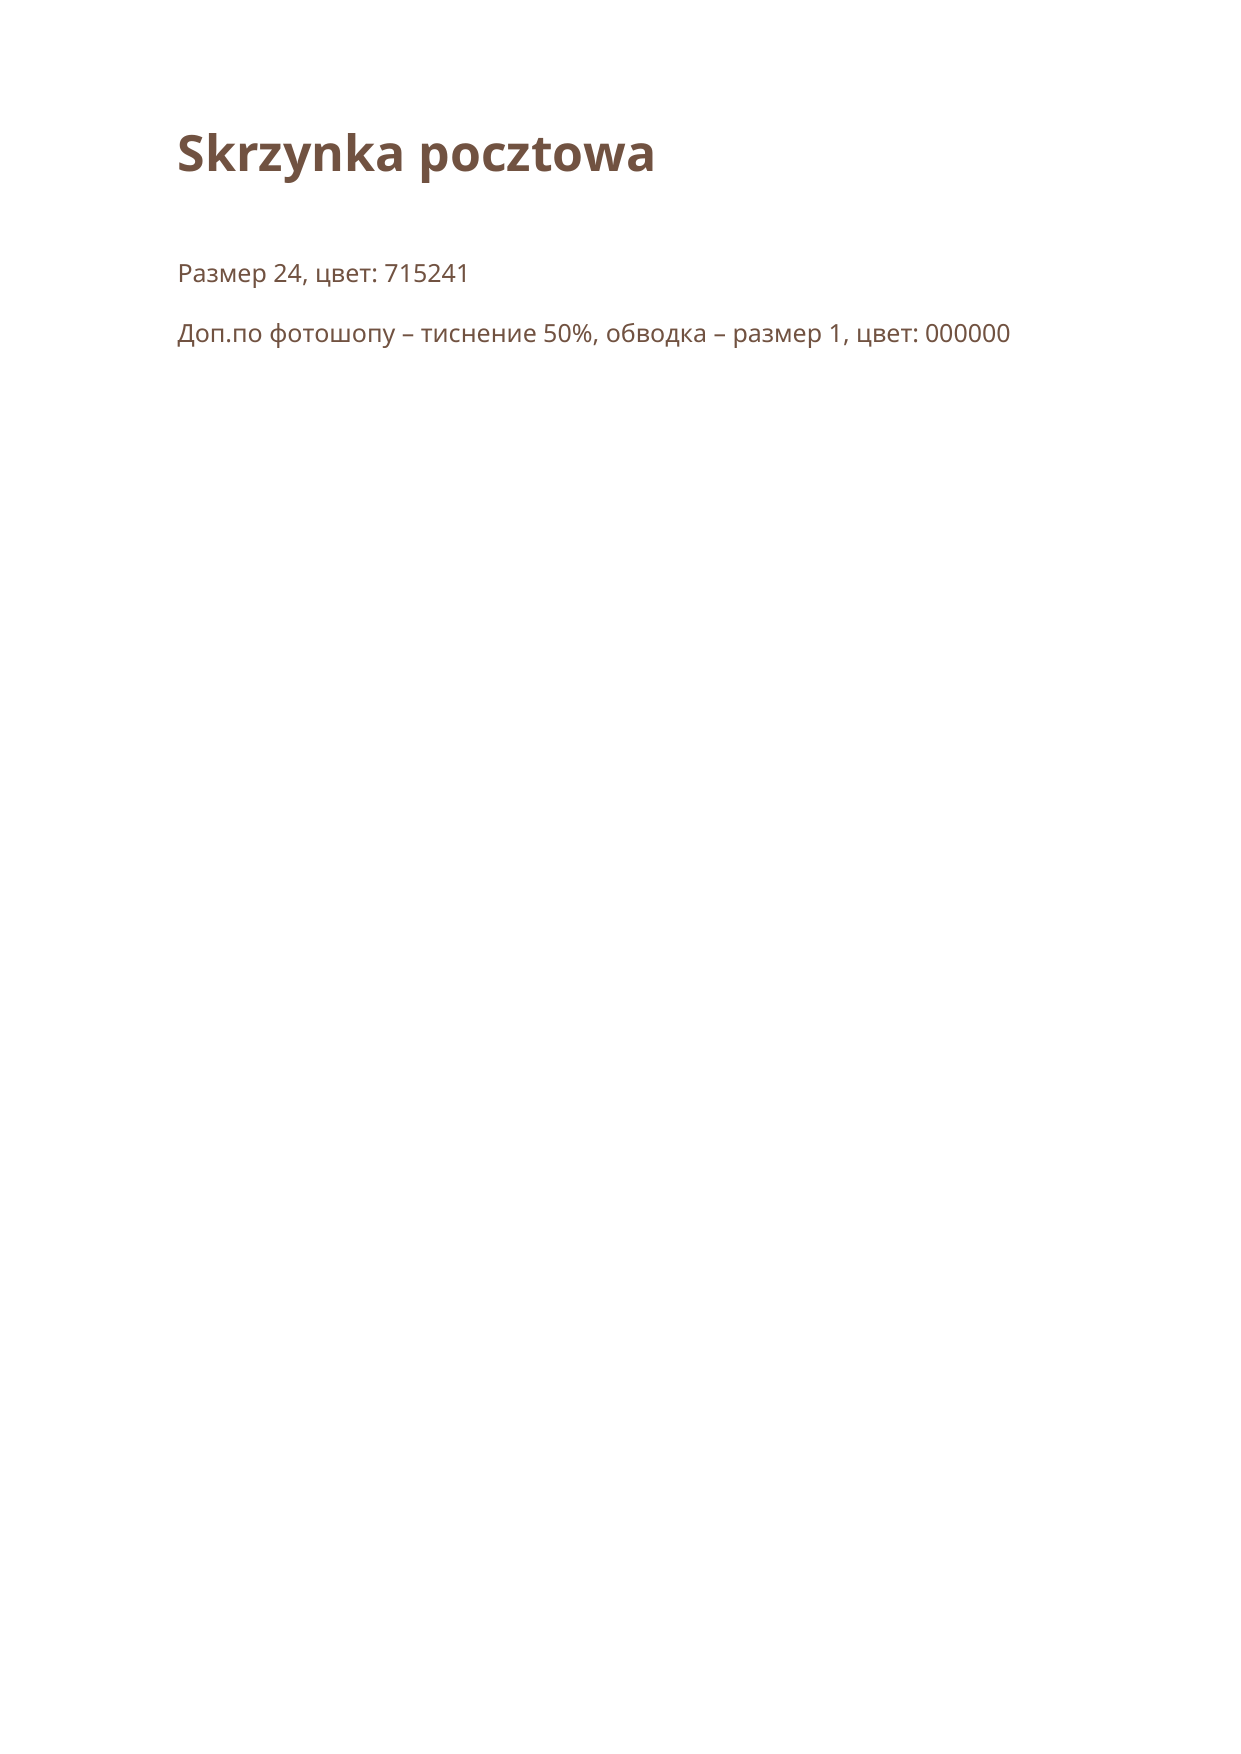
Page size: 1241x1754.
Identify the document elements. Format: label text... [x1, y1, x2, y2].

text Размер 24, цвет: 715241 [177, 256, 1152, 290]
text Skrzynka pocztowa [177, 118, 1152, 186]
text Доп.по фотошопу – тиснение 50%, обводка – размер 1, цвет: 000000 [177, 316, 1152, 350]
